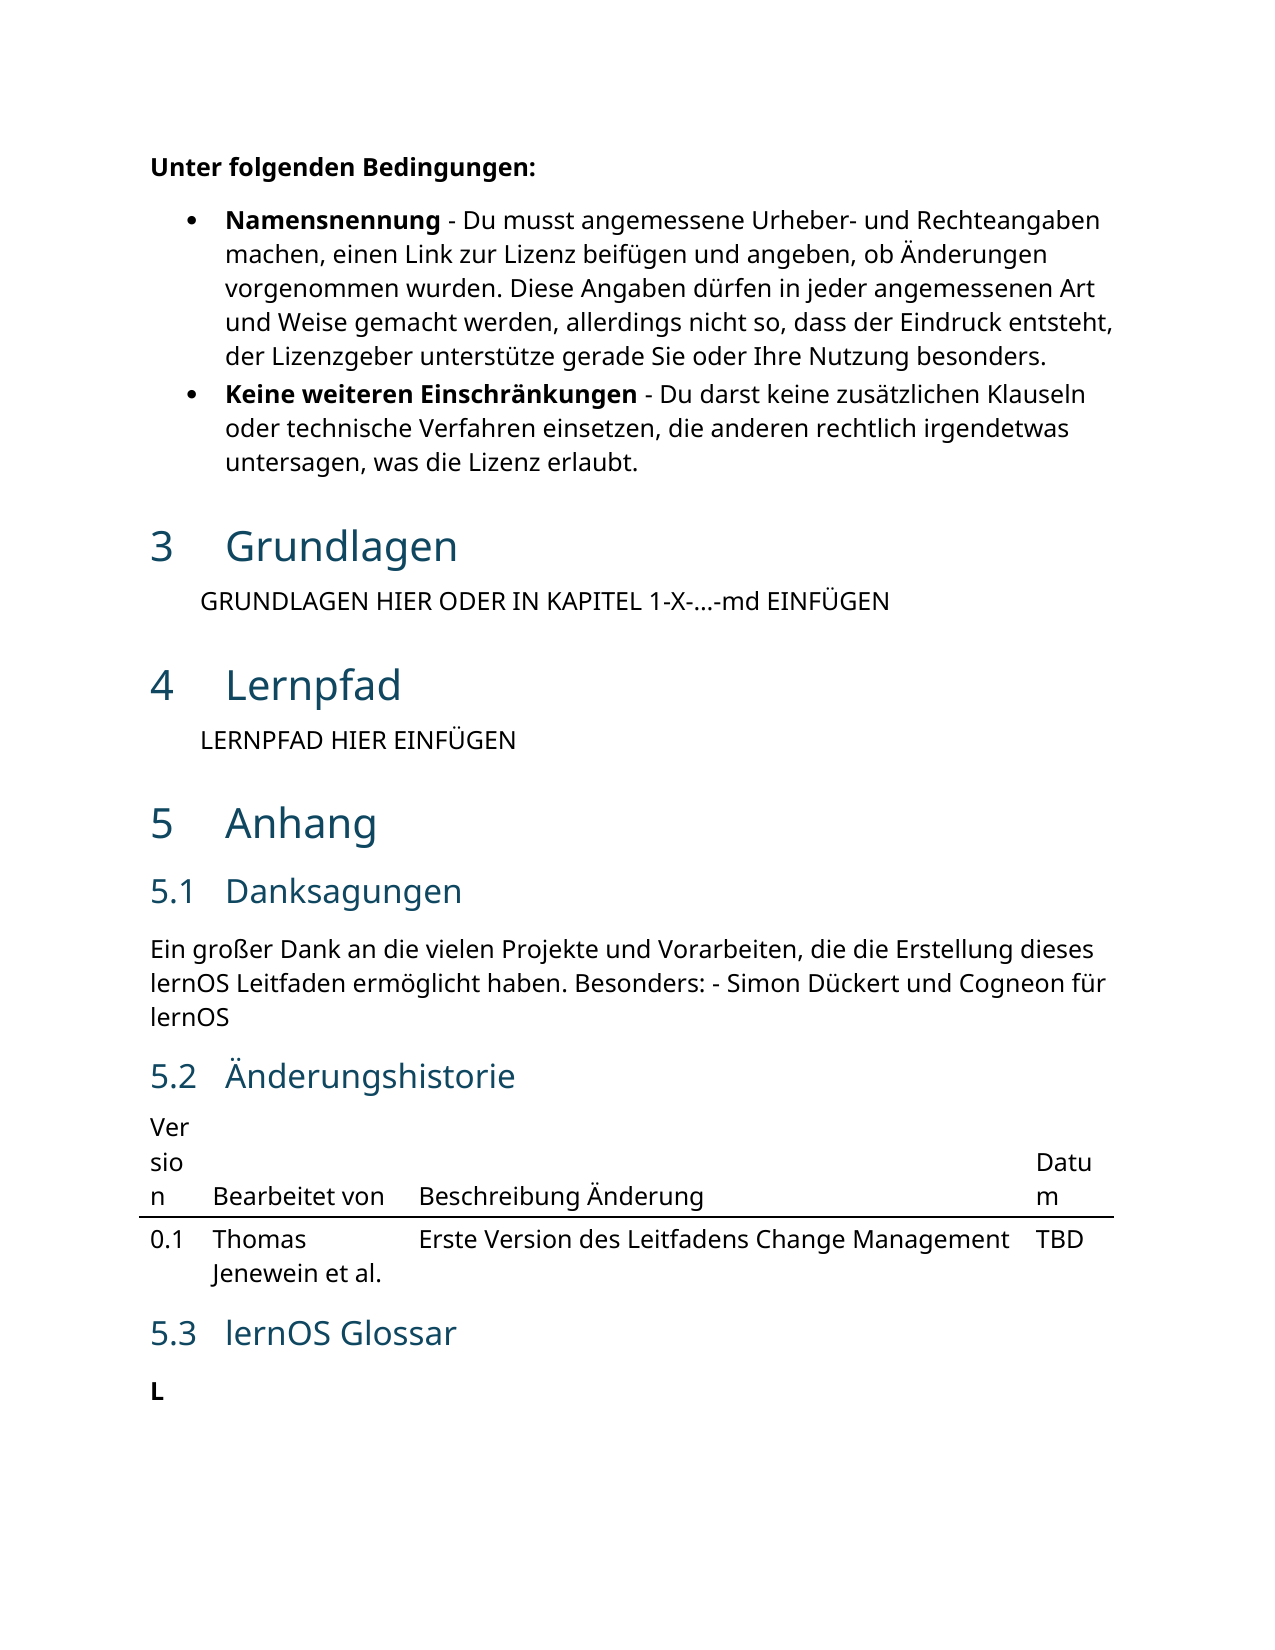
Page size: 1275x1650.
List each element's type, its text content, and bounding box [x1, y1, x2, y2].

text Ein großer Dank an die vielen Projekte und Vorarbeiten, die die Erstellung dieses lernOS Leitfaden ermöglicht haben. Besonders: - Simon Dückert und Cogneon für lernOS [150, 932, 1125, 1034]
list Keine weiteren Einschränkungen - Du darst keine zusätzlichen Klauseln oder technische Verfahren einsetzen, die anderen rechtlich irgendetwas untersagen, was die Lizenz erlaubt. [187, 377, 1125, 479]
table_header Bearbeitet von [201, 1106, 407, 1216]
table_cell 0.1 [139, 1218, 201, 1293]
subtitle 5 Anhang [150, 794, 1125, 851]
subtitle 4 Lernpfad [150, 655, 1125, 712]
table_header Version [139, 1106, 201, 1216]
text Unter folgenden Bedingungen: [150, 150, 1125, 184]
table_cell TBD [1024, 1218, 1114, 1293]
subtitle 5.3 lernOS Glossar [150, 1310, 1125, 1355]
table_header Beschreibung Änderung [407, 1106, 1024, 1216]
text GRUNDLAGEN HIER ODER IN KAPITEL 1-X-…-md EINFÜGEN [200, 584, 1075, 618]
text L [150, 1374, 1125, 1408]
subtitle 5.1 Danksagungen [150, 867, 1125, 913]
table_cell Erste Version des Leitfadens Change Management [407, 1218, 1024, 1293]
table_header Datum [1024, 1106, 1114, 1216]
subtitle 5.2 Änderungshistorie [150, 1053, 1125, 1098]
text LERNPFAD HIER EINFÜGEN [200, 722, 1075, 757]
table_cell Thomas Jenewein et al. [201, 1218, 407, 1293]
subtitle 3 Grundlagen [150, 517, 1125, 573]
